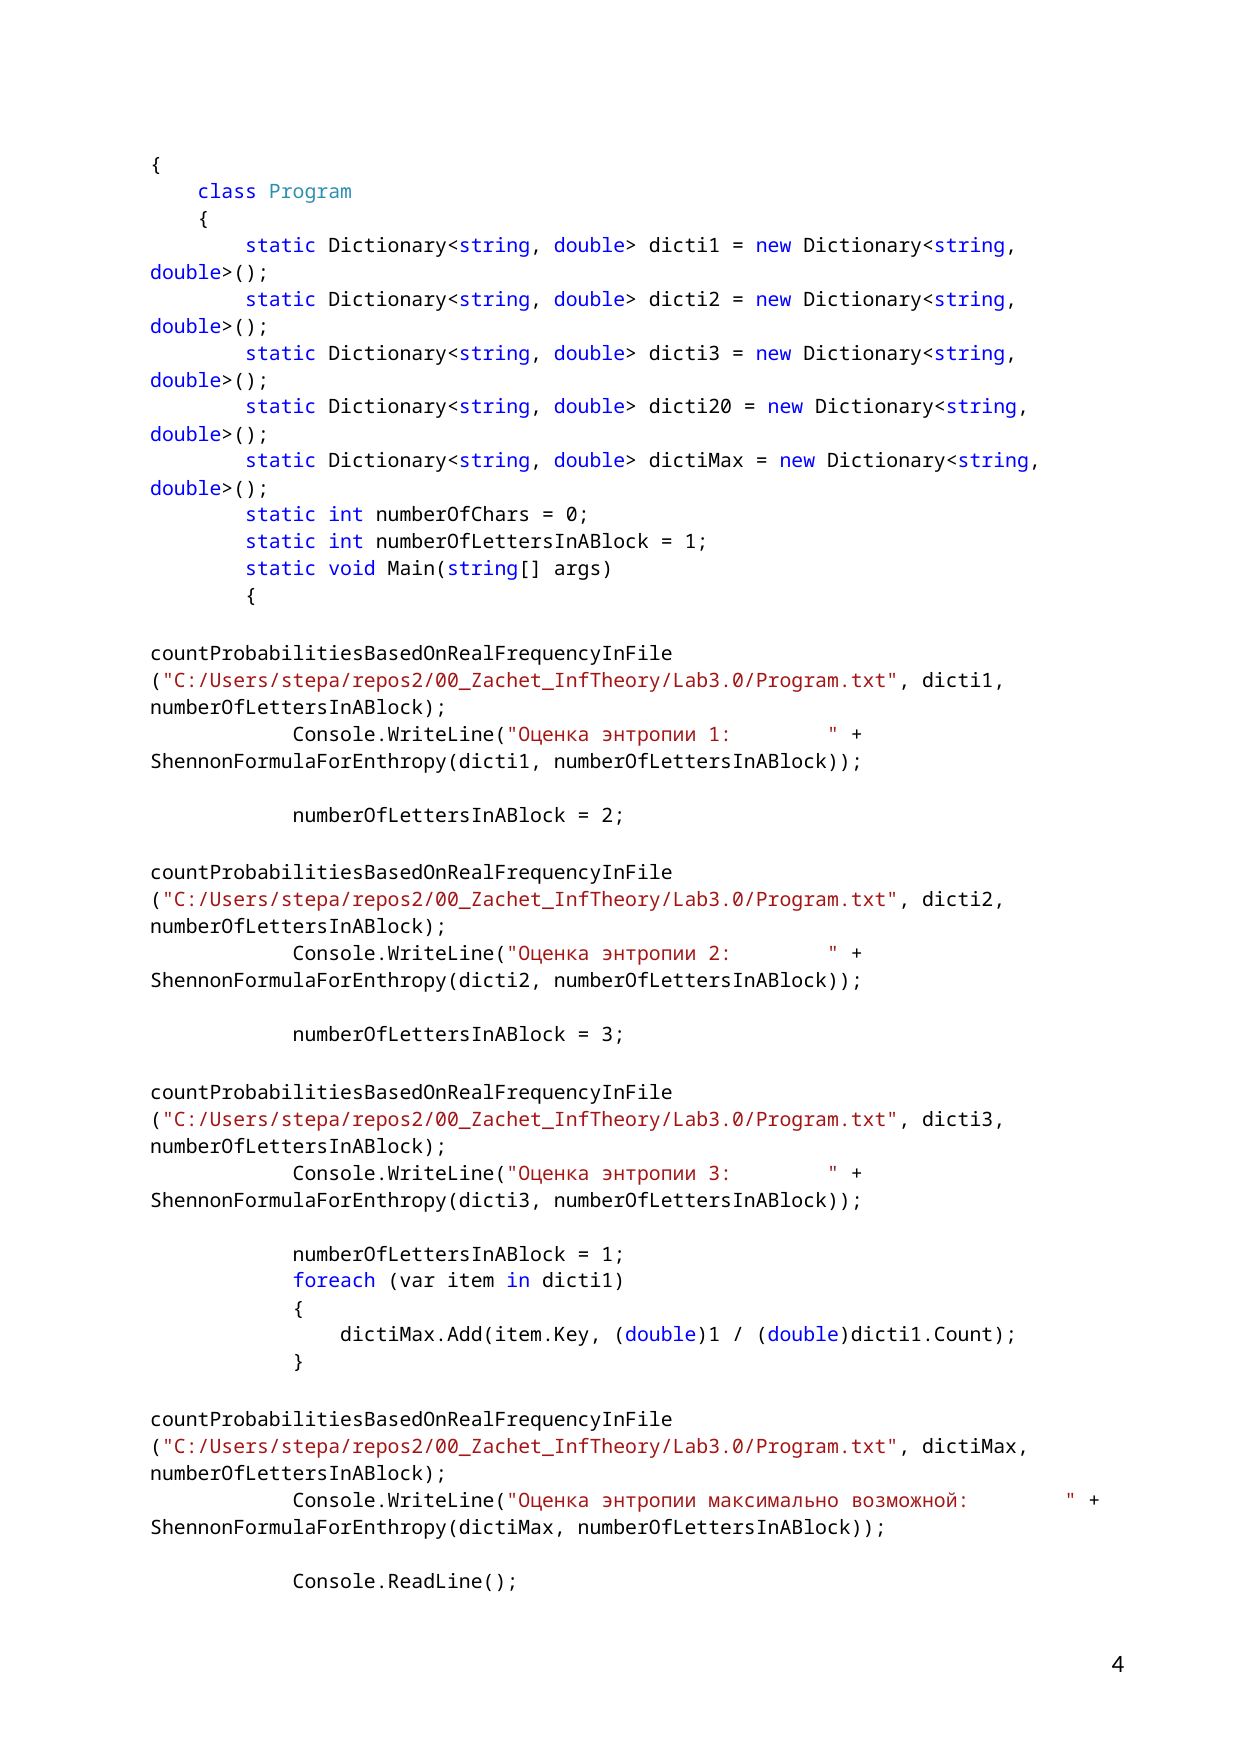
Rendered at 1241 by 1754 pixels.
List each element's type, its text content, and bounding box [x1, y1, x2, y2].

text } [150, 1348, 1124, 1375]
text static Dictionary<string, double> dicti3 = new Dictionary<string, double>(); [150, 339, 1124, 393]
text countProbabilitiesBasedOnRealFrequencyInFile("C:/Users/stepa/repos2/00_Zachet_InfTheory/Lab3.0/Program.txt", dicti3, numberOfLettersInABlock); [150, 1047, 1124, 1159]
text countProbabilitiesBasedOnRealFrequencyInFile("C:/Users/stepa/repos2/00_Zachet_InfTheory/Lab3.0/Program.txt", dicti2, numberOfLettersInABlock); [150, 828, 1124, 939]
text Console.ReadLine(); [150, 1567, 1124, 1594]
text foreach (var item in dicti1) [150, 1267, 1124, 1294]
text static Dictionary<string, double> dicti20 = new Dictionary<string, double>(); [150, 393, 1124, 447]
text Console.WriteLine("Оценка энтропии 3: " + ShennonFormulaForEnthropy(dicti3, numberOfLettersInABlock)); [150, 1159, 1124, 1213]
text class Program [150, 177, 1124, 204]
text { [150, 150, 1124, 177]
text static void Main(string[] args) [150, 555, 1124, 582]
text countProbabilitiesBasedOnRealFrequencyInFile("C:/Users/stepa/repos2/00_Zachet_InfTheory/Lab3.0/Program.txt", dicti1, numberOfLettersInABlock); [150, 609, 1124, 720]
text Console.WriteLine("Оценка энтропии 1: " + ShennonFormulaForEnthropy(dicti1, numberOfLettersInABlock)); [150, 720, 1124, 774]
text countProbabilitiesBasedOnRealFrequencyInFile("C:/Users/stepa/repos2/00_Zachet_InfTheory/Lab3.0/Program.txt", dictiMax, numberOfLettersInABlock); [150, 1375, 1124, 1486]
text static Dictionary<string, double> dicti1 = new Dictionary<string, double>(); [150, 231, 1124, 285]
text { [150, 1294, 1124, 1321]
text numberOfLettersInABlock = 1; [150, 1240, 1124, 1267]
text { [150, 582, 1124, 609]
text Console.WriteLine("Оценка энтропии максимально возможной: " + ShennonFormulaForEnthropy(dictiMax, numberOfLettersInABlock)); [150, 1486, 1124, 1540]
text static int numberOfChars = 0; [150, 501, 1124, 528]
text dictiMax.Add(item.Key, (double)1 / (double)dicti1.Count); [150, 1321, 1124, 1348]
text static Dictionary<string, double> dicti2 = new Dictionary<string, double>(); [150, 285, 1124, 339]
text { [150, 204, 1124, 231]
text numberOfLettersInABlock = 3; [150, 1020, 1124, 1047]
text Console.WriteLine("Оценка энтропии 2: " + ShennonFormulaForEnthropy(dicti2, numberOfLettersInABlock)); [150, 939, 1124, 993]
text static int numberOfLettersInABlock = 1; [150, 528, 1124, 555]
text static Dictionary<string, double> dictiMax = new Dictionary<string, double>(); [150, 447, 1124, 501]
text numberOfLettersInABlock = 2; [150, 801, 1124, 828]
